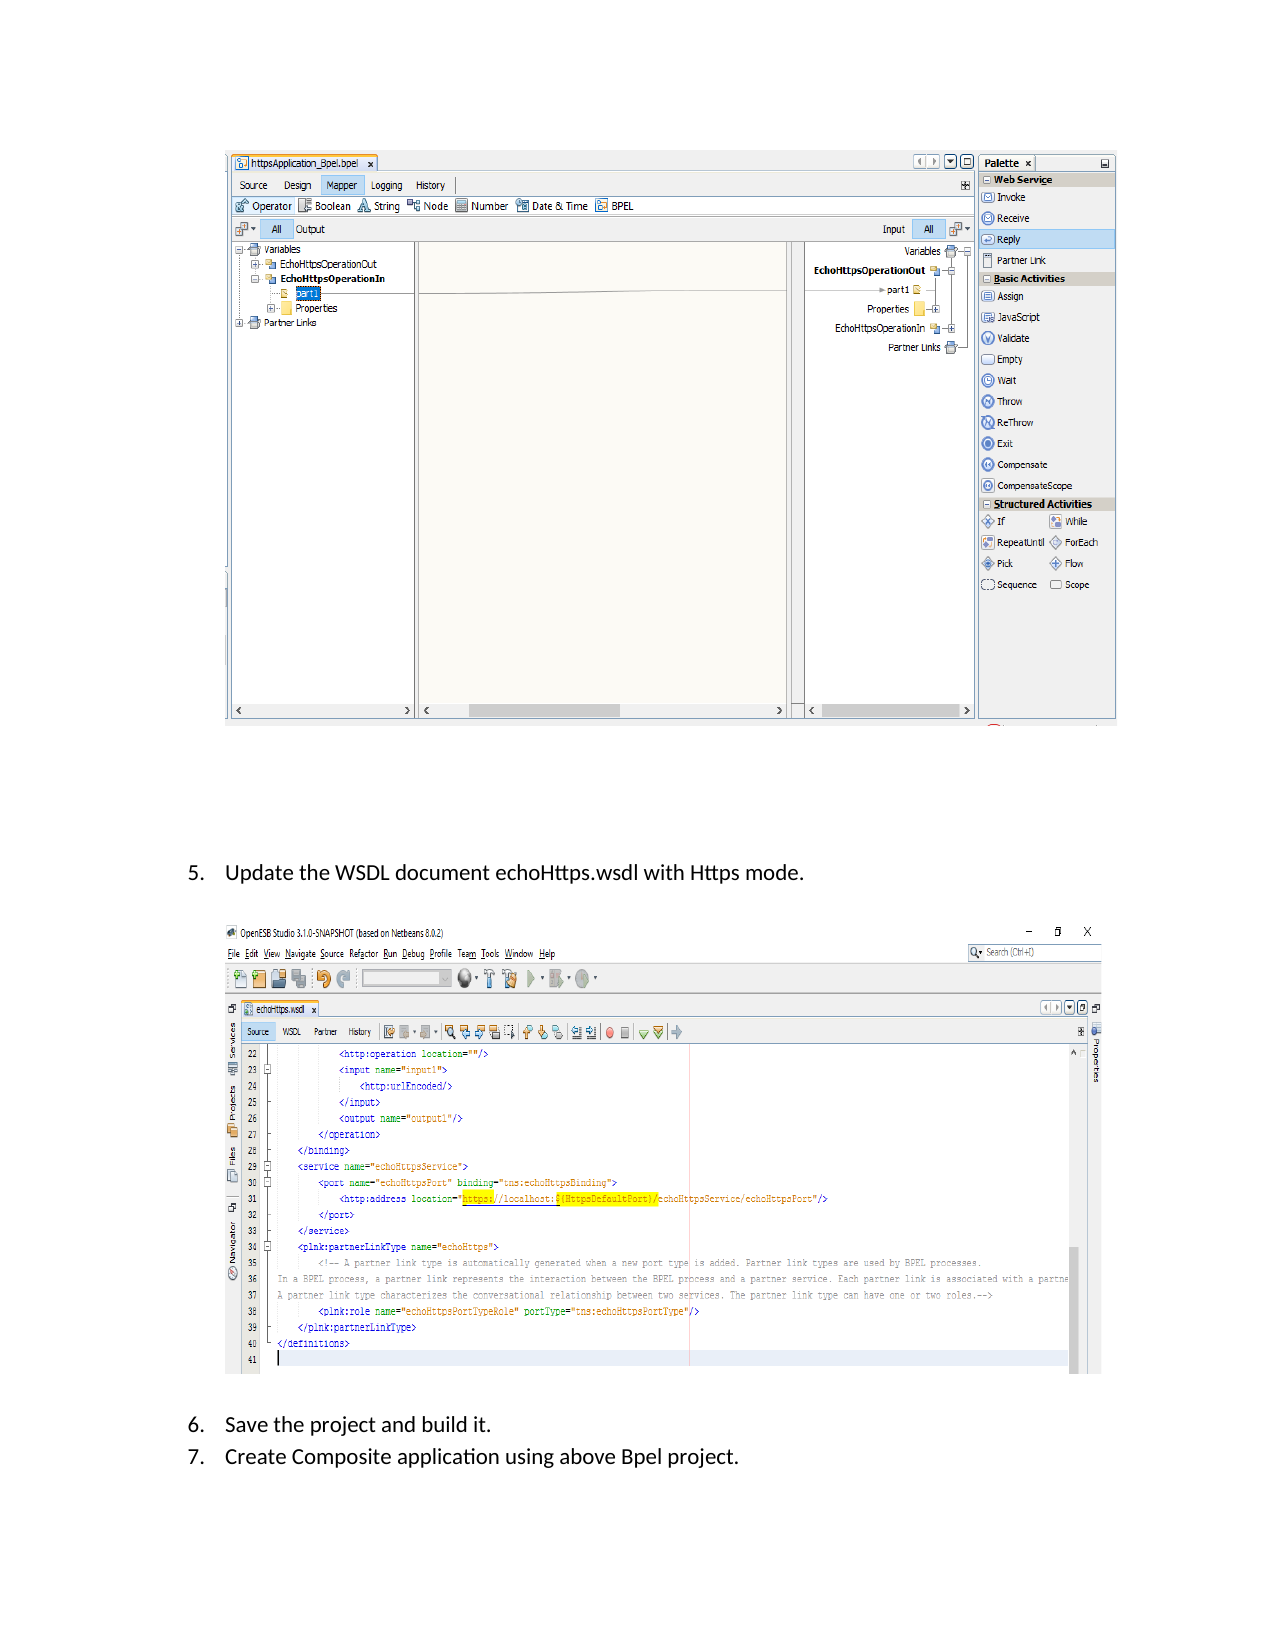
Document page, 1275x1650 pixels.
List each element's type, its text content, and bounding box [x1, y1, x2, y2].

list Create Composite application using above Bpel project. [187, 1442, 1125, 1471]
list Save the project and build it. [187, 1410, 1125, 1438]
picture [225, 150, 1118, 726]
list Update the WSDL document echoHttps.wsdl with Https mode. [187, 858, 1125, 886]
picture [225, 922, 1102, 1374]
